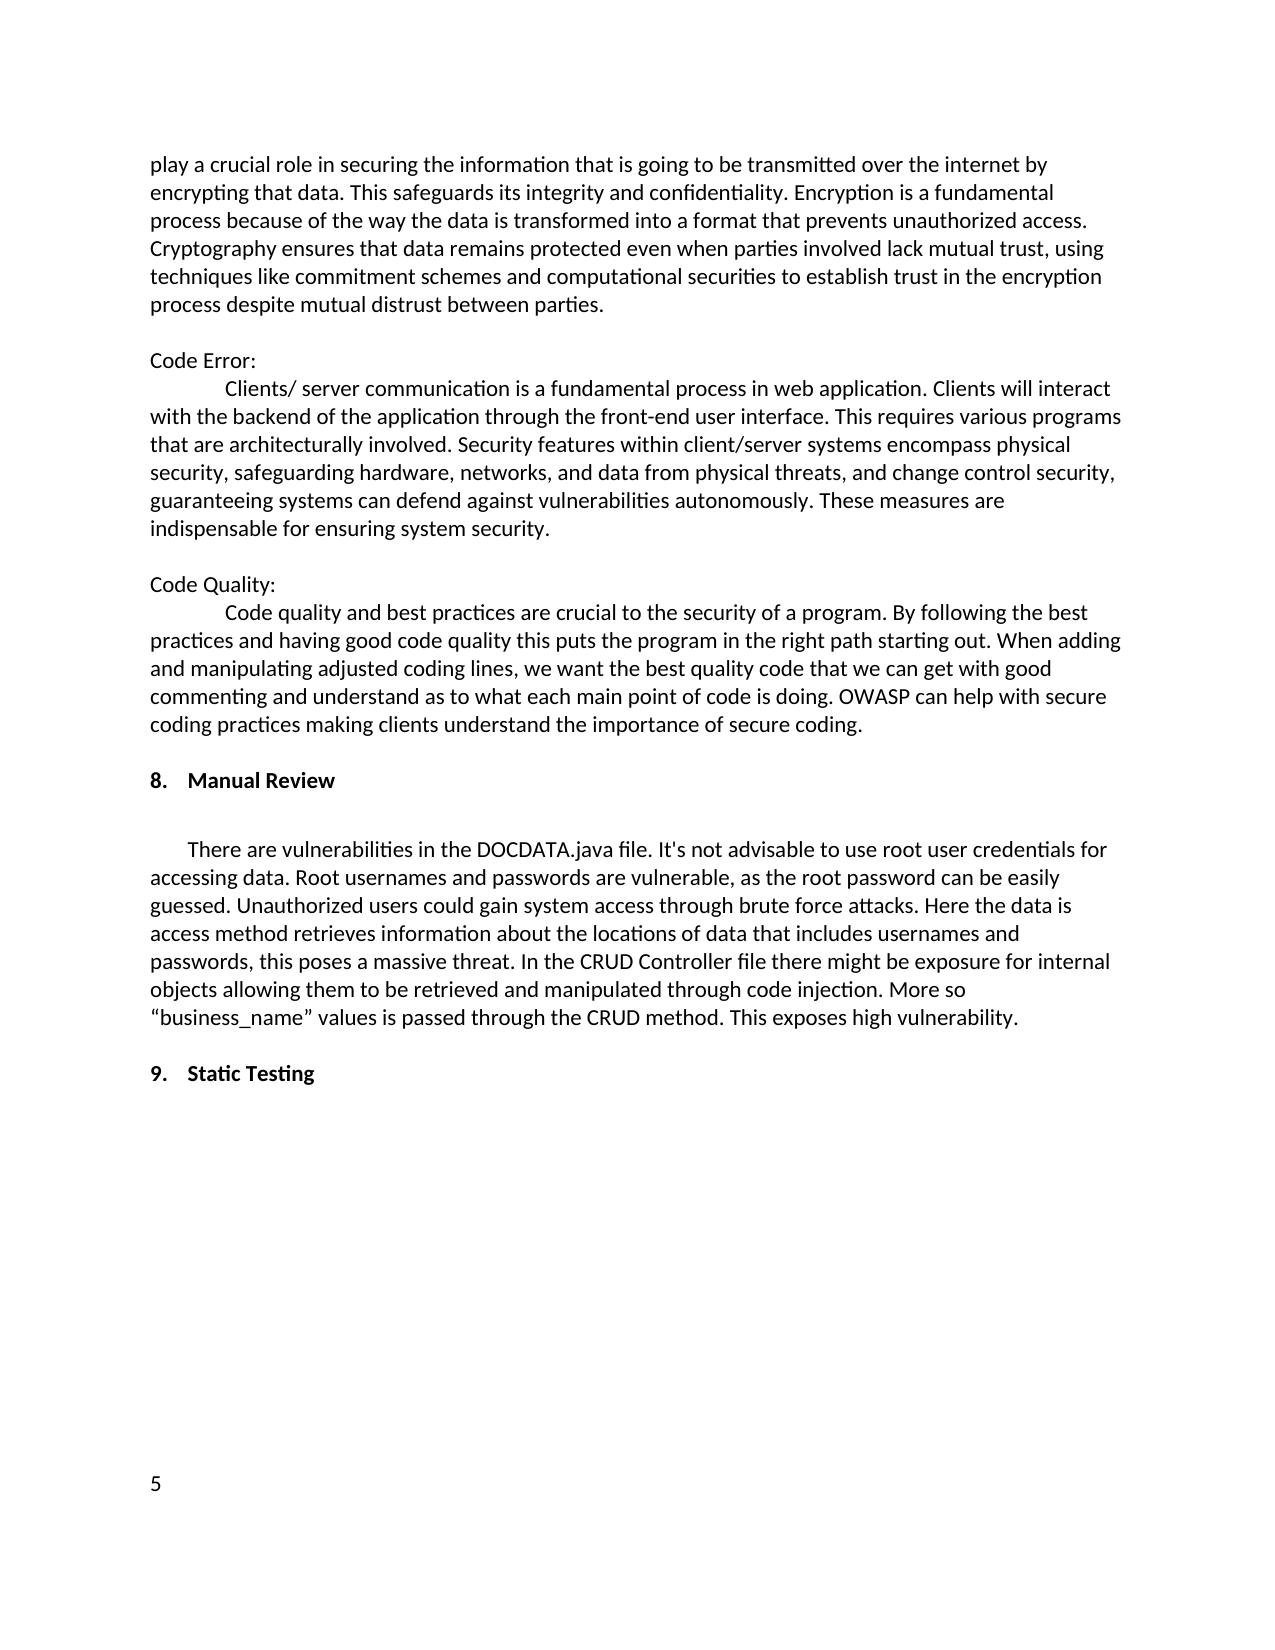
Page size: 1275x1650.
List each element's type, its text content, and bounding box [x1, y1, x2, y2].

subtitle Static Testing [150, 1059, 1125, 1087]
text Clients/ server communication is a fundamental process in web application. Clients will interact with the backend of the application through the front-end user interface. This requires various programs that are architecturally involved. Security features within client/server systems encompass physical security, safeguarding hardware, networks, and data from physical threats, and change control security, guaranteeing systems can defend against vulnerabilities autonomously. These measures are indispensable for ensuring system security. [150, 374, 1125, 542]
text There are vulnerabilities in the DOCDATA.java file. It's not advisable to use root user credentials for accessing data. Root usernames and passwords are vulnerable, as the root password can be easily guessed. Unauthorized users could gain system access through brute force attacks. Here the data is access method retrieves information about the locations of data that includes usernames and passwords, this poses a massive threat. In the CRUD Controller file there might be exposure for internal objects allowing them to be retrieved and manipulated through code injection. More so “business_name” values is passed through the CRUD method. This exposes high vulnerability. [150, 835, 1125, 1031]
text Code Error: [150, 346, 1125, 374]
text Code quality and best practices are crucial to the security of a program. By following the best practices and having good code quality this puts the program in the right path starting out. When adding and manipulating adjusted coding lines, we want the best quality code that we can get with good commenting and understand as to what each main point of code is doing. OWASP can help with secure coding practices making clients understand the importance of secure coding. [150, 598, 1125, 738]
subtitle Manual Review [150, 766, 1125, 794]
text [150, 150, 1125, 318]
text Code Quality: [150, 570, 1125, 598]
